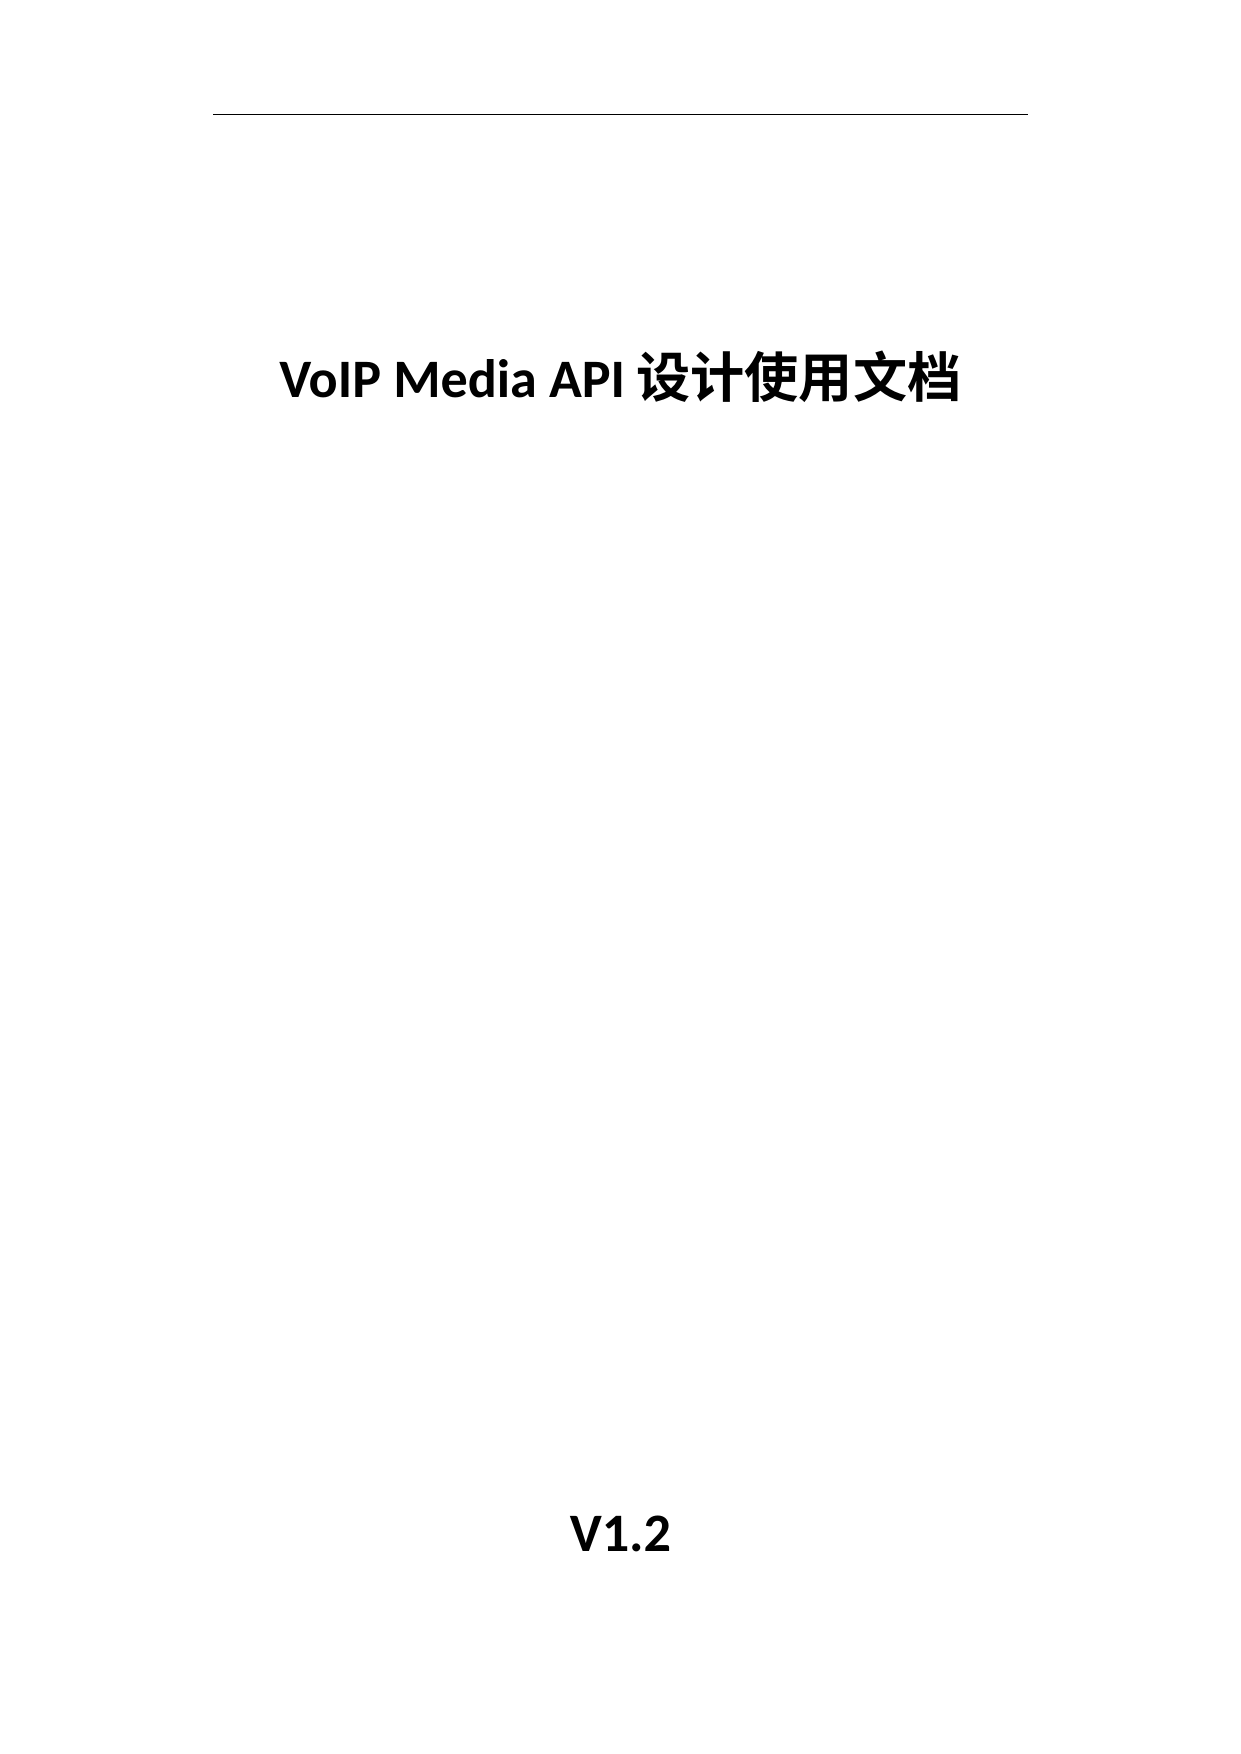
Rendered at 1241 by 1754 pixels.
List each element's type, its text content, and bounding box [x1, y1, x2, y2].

text VoIP Media API设计使用文档 [212, 326, 1028, 423]
text V1.2 [212, 1483, 1028, 1581]
